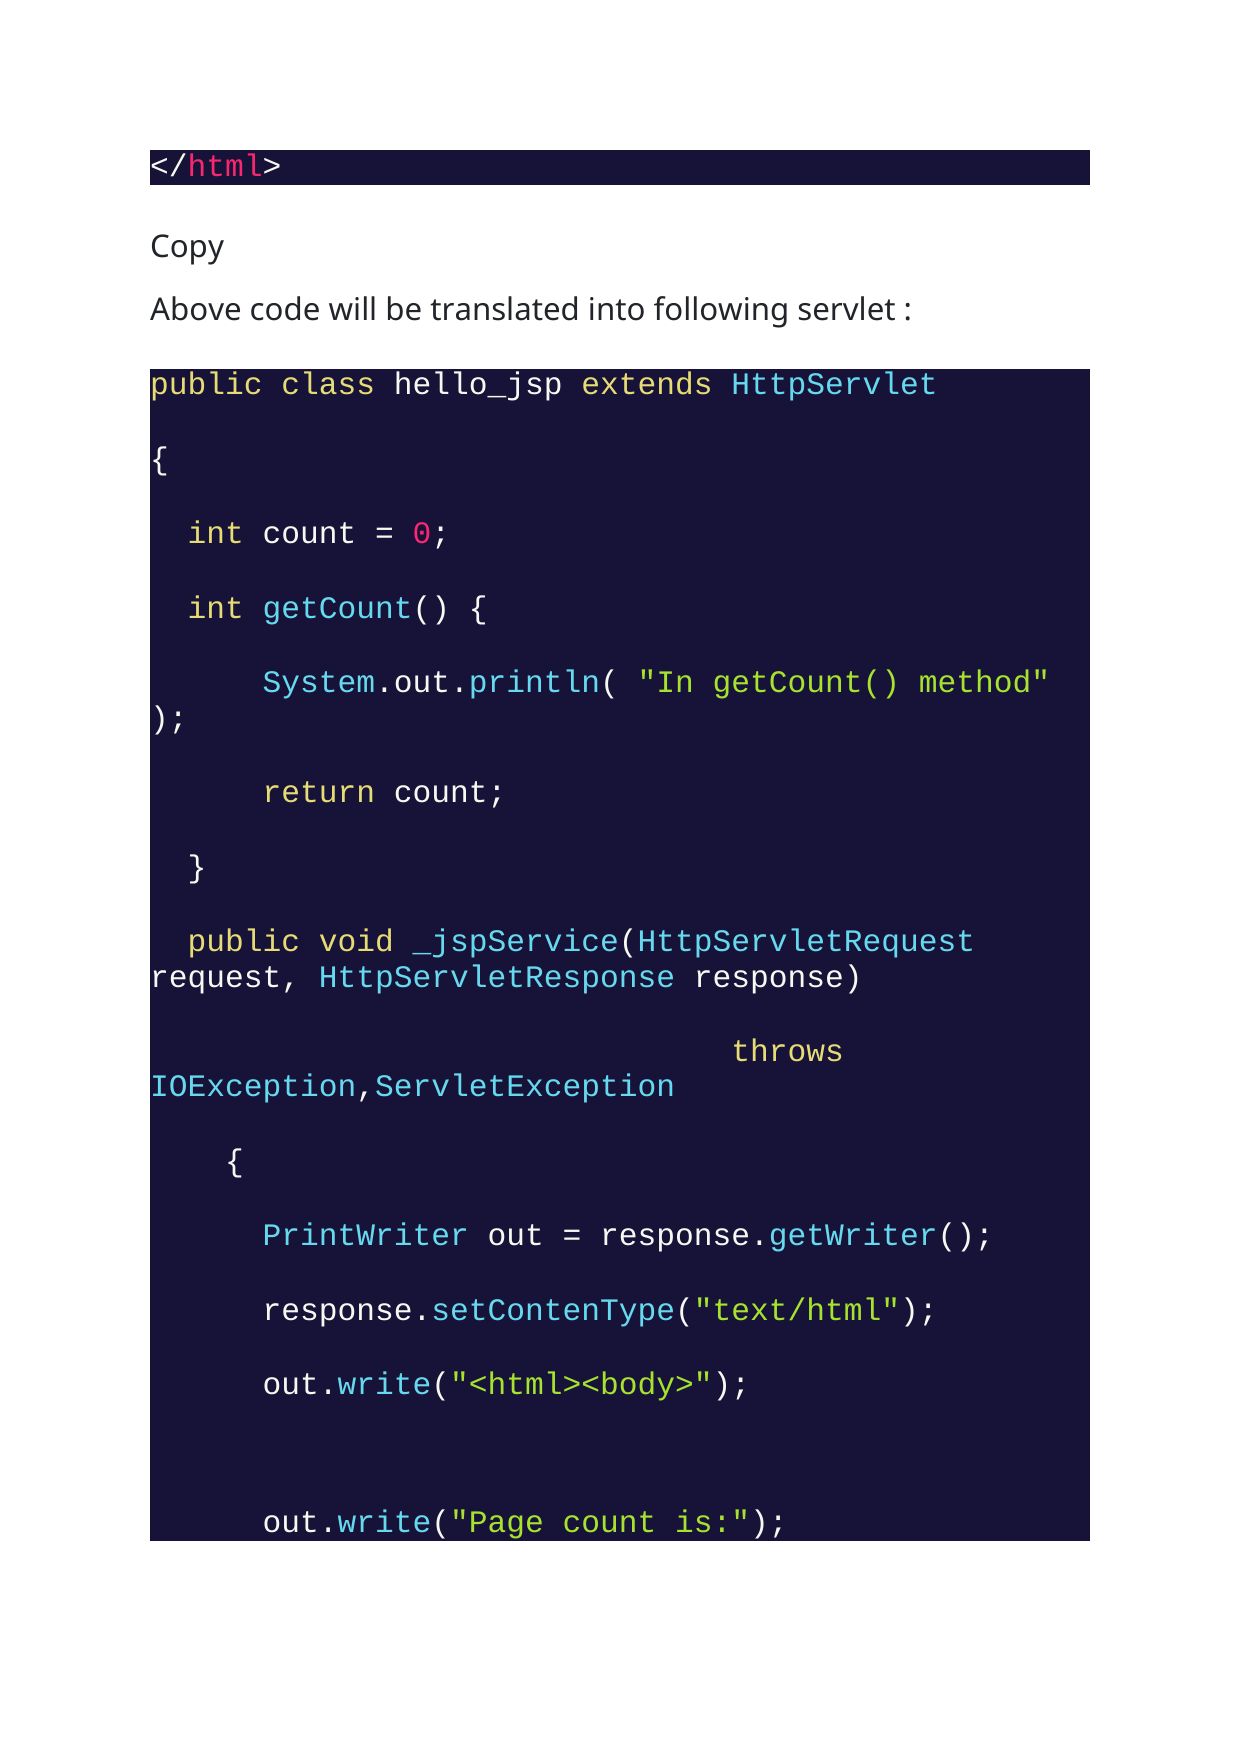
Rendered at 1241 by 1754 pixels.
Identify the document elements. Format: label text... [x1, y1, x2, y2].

text return count; [150, 777, 1090, 812]
text PrintWriter out = response.getWriter(); [150, 1220, 1090, 1255]
text { [150, 1145, 1090, 1181]
text public void _jspService(HttpServletRequest request, HttpServletResponse response) [150, 926, 1090, 996]
text int getCount() { [150, 592, 1090, 628]
text } [150, 851, 1090, 886]
text public class hello_jsp extends HttpServlet [150, 369, 1090, 404]
text System.out.println( "In getCount() method" ); [150, 667, 1090, 737]
text out.write("Page count is:"); [150, 1506, 1090, 1541]
text int count = 0; [150, 518, 1090, 553]
text out.write("<html><body>"); [150, 1369, 1090, 1404]
text response.setContenType("text/html"); [150, 1294, 1090, 1330]
text </html> [150, 150, 1090, 185]
text Copy [150, 224, 1090, 267]
text Above code will be translated into following servlet : [150, 287, 1090, 330]
text throws IOException,ServletException [150, 1035, 1090, 1106]
text { [150, 443, 1090, 479]
